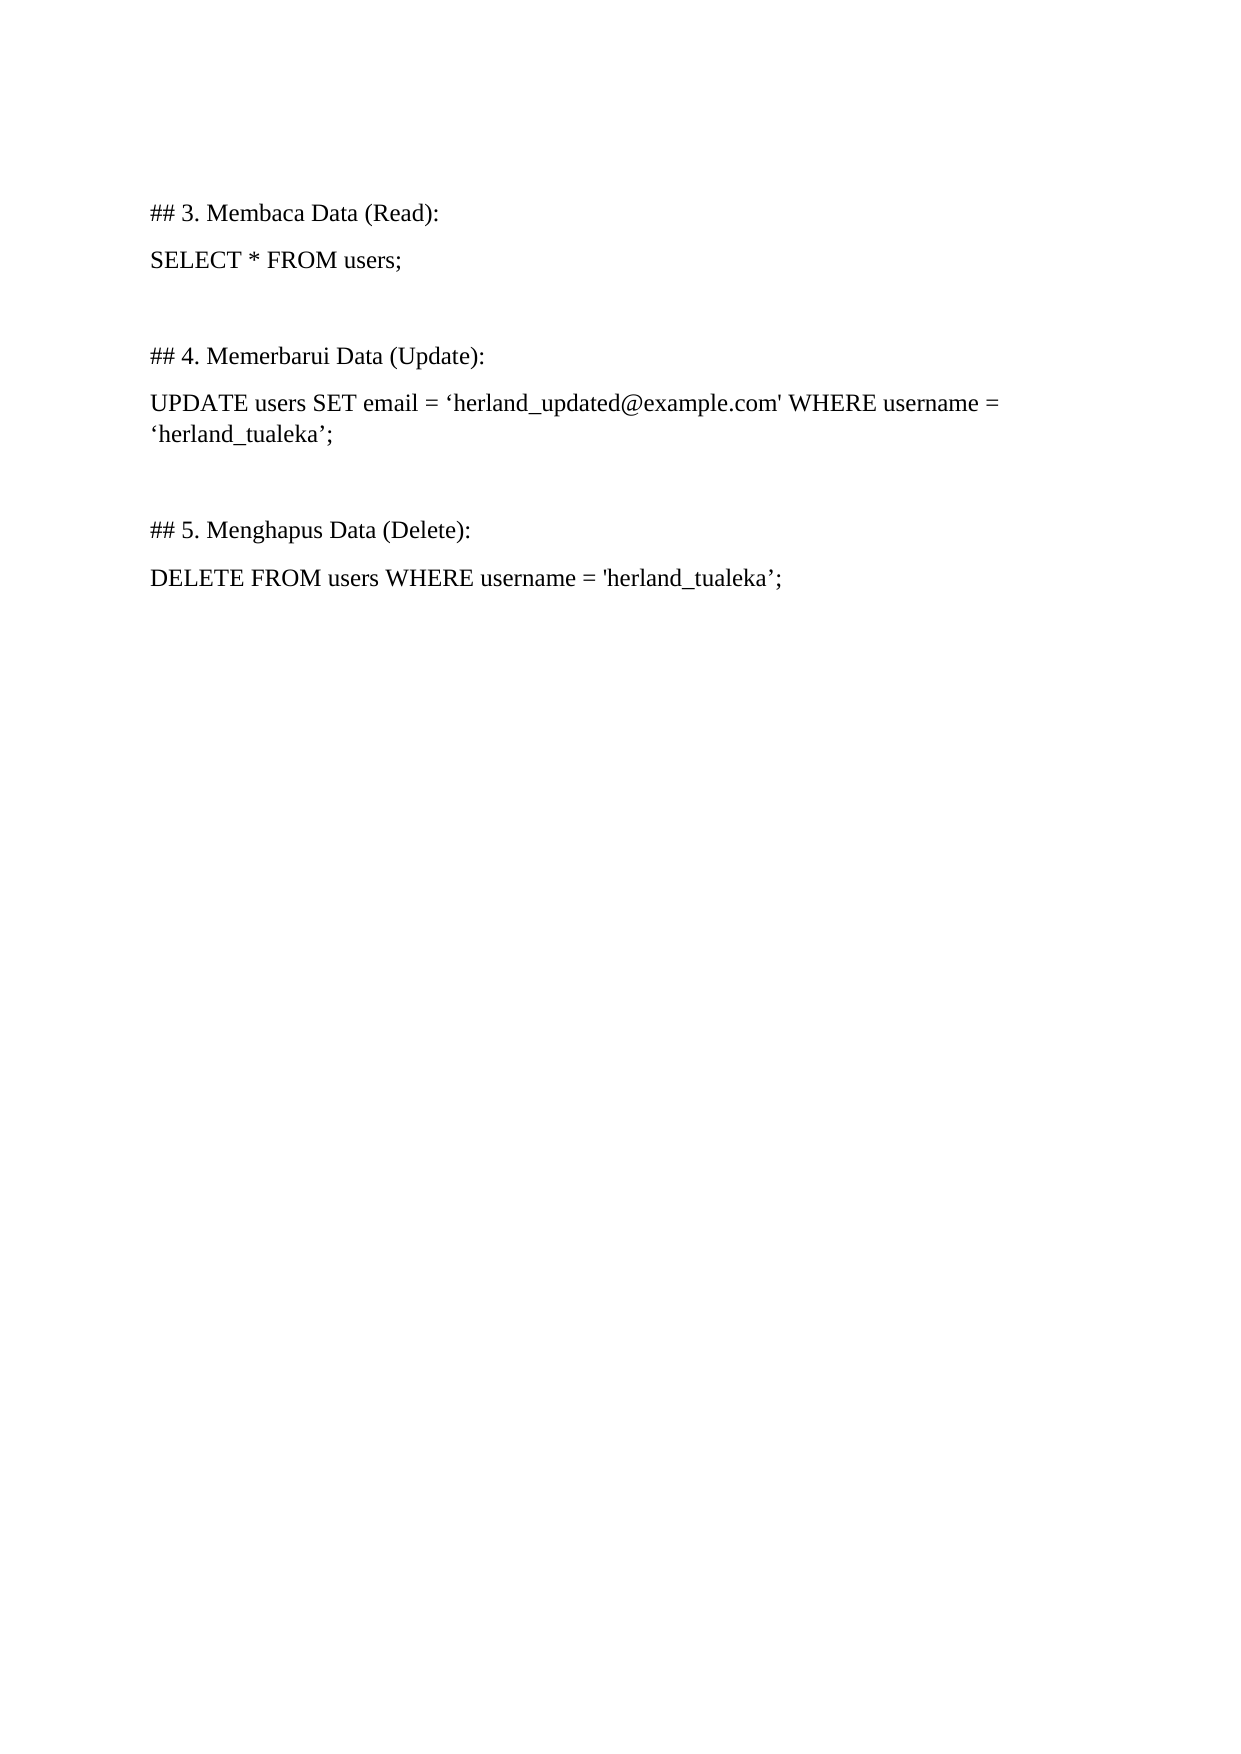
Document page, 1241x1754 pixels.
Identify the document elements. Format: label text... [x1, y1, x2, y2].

text ## 4. Memerbarui Data (Update): [150, 341, 1090, 369]
text UPDATE users SET email = ‘herland_updated@example.com' WHERE username = ‘herland_tualeka’; [150, 388, 1090, 448]
text DELETE FROM users WHERE username = 'herland_tualeka’; [150, 563, 1090, 591]
text SELECT * FROM users; [150, 245, 1090, 274]
text ## 5. Menghapus Data (Delete): [150, 515, 1090, 544]
text ## 3. Membaca Data (Read): [150, 198, 1090, 226]
